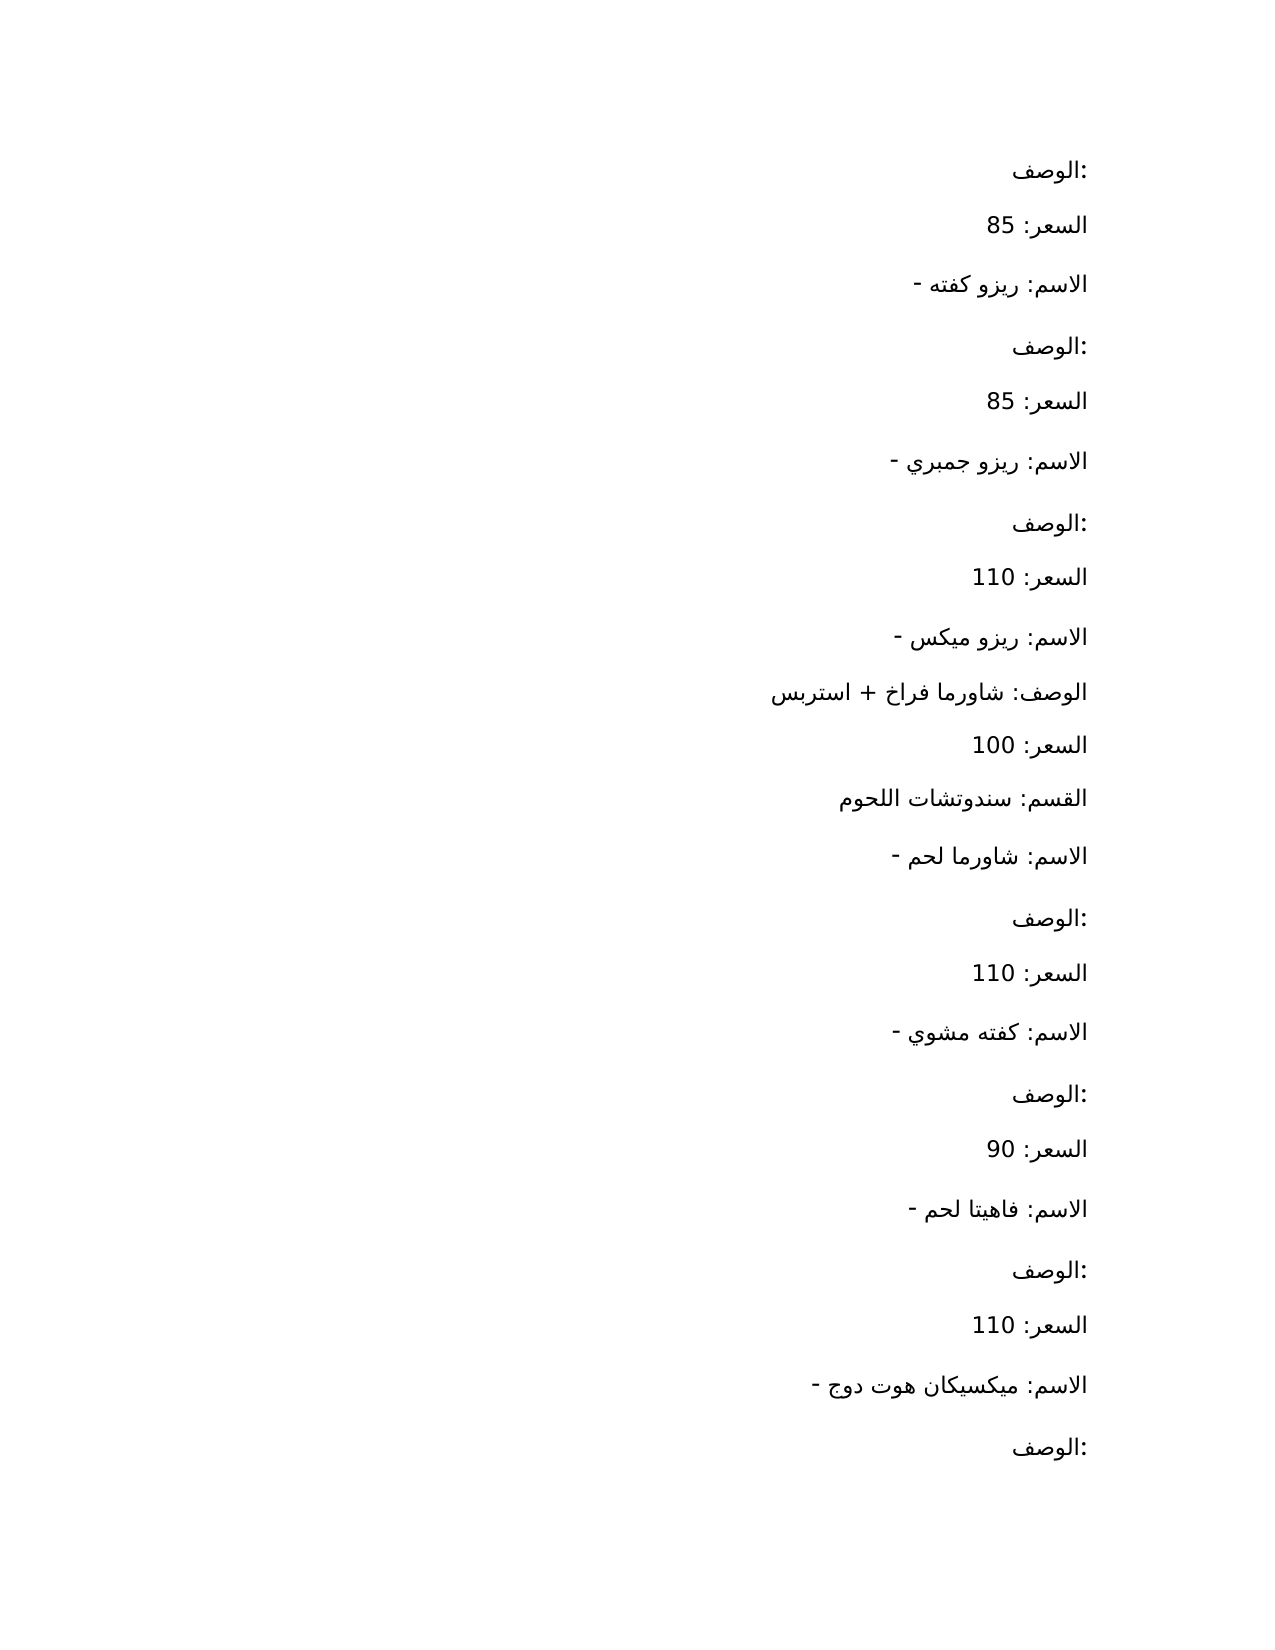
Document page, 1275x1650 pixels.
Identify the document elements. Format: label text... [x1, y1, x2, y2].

text السعر: 110 [187, 1312, 1087, 1339]
text - الاسم: شاورما لحم [187, 836, 1087, 872]
text الوصف: [187, 503, 1087, 538]
text الوصف: [187, 898, 1087, 933]
text السعر: 110 [187, 564, 1087, 591]
text - الاسم: ريزو كفته [187, 264, 1087, 300]
text - الاسم: ريزو ميكس [187, 617, 1087, 653]
text الوصف: [187, 150, 1087, 186]
text - الاسم: فاهيتا لحم [187, 1189, 1087, 1224]
text الوصف: [187, 1251, 1087, 1286]
text السعر: 85 [187, 388, 1087, 415]
text الوصف: شاورما فراخ + استربس [187, 679, 1087, 706]
text السعر: 85 [187, 212, 1087, 238]
text - الاسم: ريزو جمبري [187, 441, 1087, 477]
text الوصف: [187, 1427, 1087, 1463]
text القسم: سندوتشات اللحوم [187, 785, 1087, 811]
text الوصف: [187, 1074, 1087, 1110]
text السعر: 90 [187, 1136, 1087, 1163]
text - الاسم: كفته مشوي [187, 1012, 1087, 1048]
text - الاسم: ميكسيكان هوت دوج [187, 1365, 1087, 1401]
text السعر: 110 [187, 960, 1087, 986]
text الوصف: [187, 326, 1087, 362]
text السعر: 100 [187, 732, 1087, 758]
